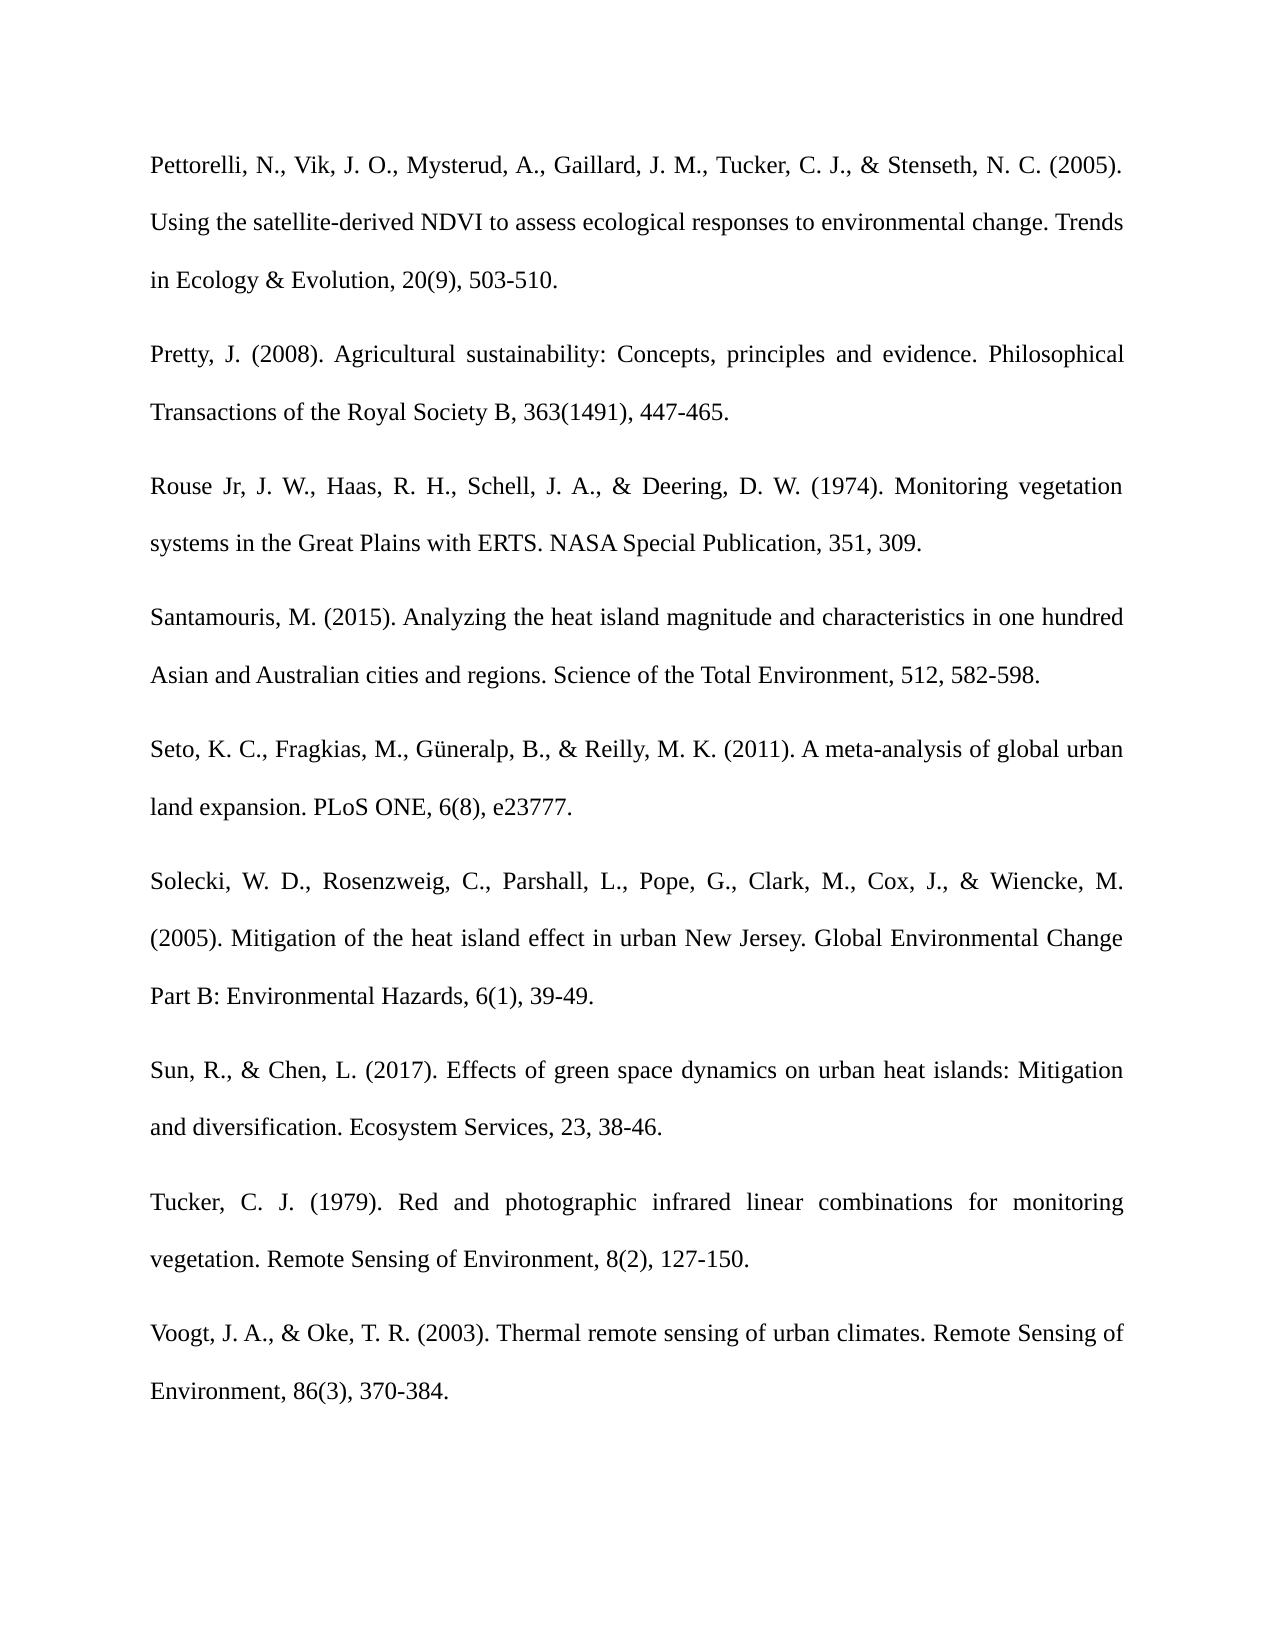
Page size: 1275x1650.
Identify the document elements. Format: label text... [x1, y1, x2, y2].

text Santamouris, M. (2015). Analyzing the heat island magnitude and characteristics in one hundred Asian and Australian cities and regions. Science of the Total Environment, 512, 582-598. [150, 602, 1125, 689]
text Tucker, C. J. (1979). Red and photographic infrared linear combinations for monitoring vegetation. Remote Sensing of Environment, 8(2), 127-150. [150, 1187, 1125, 1273]
text Pretty, J. (2008). Agricultural sustainability: Concepts, principles and evidence. Philosophical Transactions of the Royal Society B, 363(1491), 447-465. [150, 339, 1125, 425]
text Voogt, J. A., & Oke, T. R. (2003). Thermal remote sensing of urban climates. Remote Sensing of Environment, 86(3), 370-384. [150, 1318, 1125, 1404]
text Solecki, W. D., Rosenzweig, C., Parshall, L., Pope, G., Clark, M., Cox, J., & Wiencke, M. (2005). Mitigation of the heat island effect in urban New Jersey. Global Environmental Change Part B: Environmental Hazards, 6(1), 39-49. [150, 866, 1125, 1009]
text Pettorelli, N., Vik, J. O., Mysterud, A., Gaillard, J. M., Tucker, C. J., & Stenseth, N. C. (2005). Using the satellite-derived NDVI to assess ecological responses to environmental change. Trends in Ecology & Evolution, 20(9), 503-510. [150, 150, 1125, 294]
text Rouse Jr, J. W., Haas, R. H., Schell, J. A., & Deering, D. W. (1974). Monitoring vegetation systems in the Great Plains with ERTS. NASA Special Publication, 351, 309. [150, 471, 1125, 557]
text Sun, R., & Chen, L. (2017). Effects of green space dynamics on urban heat islands: Mitigation and diversification. Ecosystem Services, 23, 38-46. [150, 1055, 1125, 1141]
text Seto, K. C., Fragkias, M., Güneralp, B., & Reilly, M. K. (2011). A meta-analysis of global urban land expansion. PLoS ONE, 6(8), e23777. [150, 734, 1125, 820]
